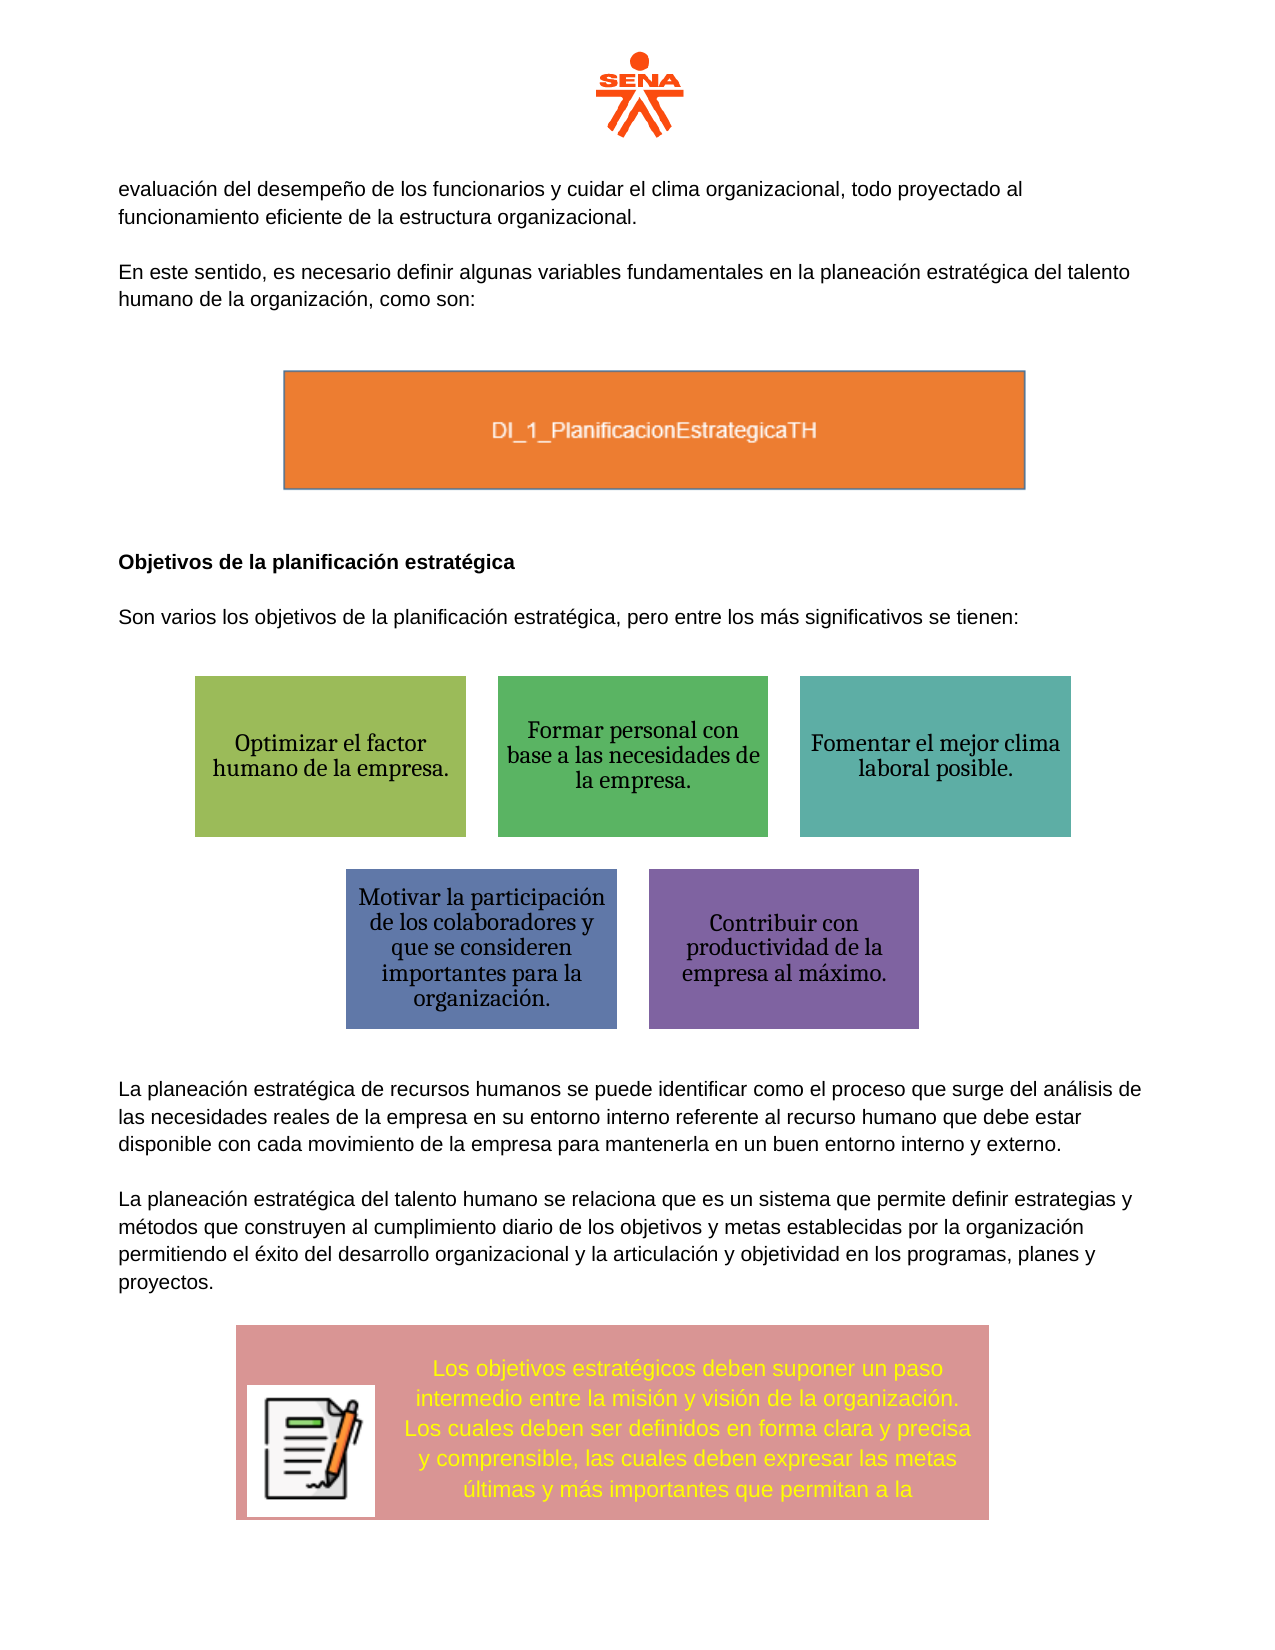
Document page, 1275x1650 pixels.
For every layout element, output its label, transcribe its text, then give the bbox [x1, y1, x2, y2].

text Objetivos de la planificación estratégica [118, 550, 1157, 574]
picture [211, 314, 1064, 542]
text Son varios los objetivos de la planificación estratégica, pero entre los más significativos se tienen: [118, 605, 1157, 629]
text La planeación estratégica del talento humano se relaciona que es un sistema que permite definir estrategias y métodos que construyen al cumplimiento diario de los objetivos y metas establecidas por la organización permitiendo el éxito del desarrollo organizacional y la articulación y objetividad en los programas, planes y proyectos. [118, 1187, 1157, 1293]
picture [585, 48, 690, 142]
text En este sentido, es necesario definir algunas variables fundamentales en la planeación estratégica del talento humano de la organización, como son: [118, 260, 1157, 311]
text La planeación estratégica de recursos humanos se puede identificar como el proceso que surge del análisis de las necesidades reales de la empresa en su entorno interno referente al recurso humano que debe estar disponible con cada movimiento de la empresa para mantenerla en un buen entorno interno y externo. [118, 1077, 1157, 1156]
table_header [236, 1325, 386, 1520]
picture [247, 1385, 375, 1517]
